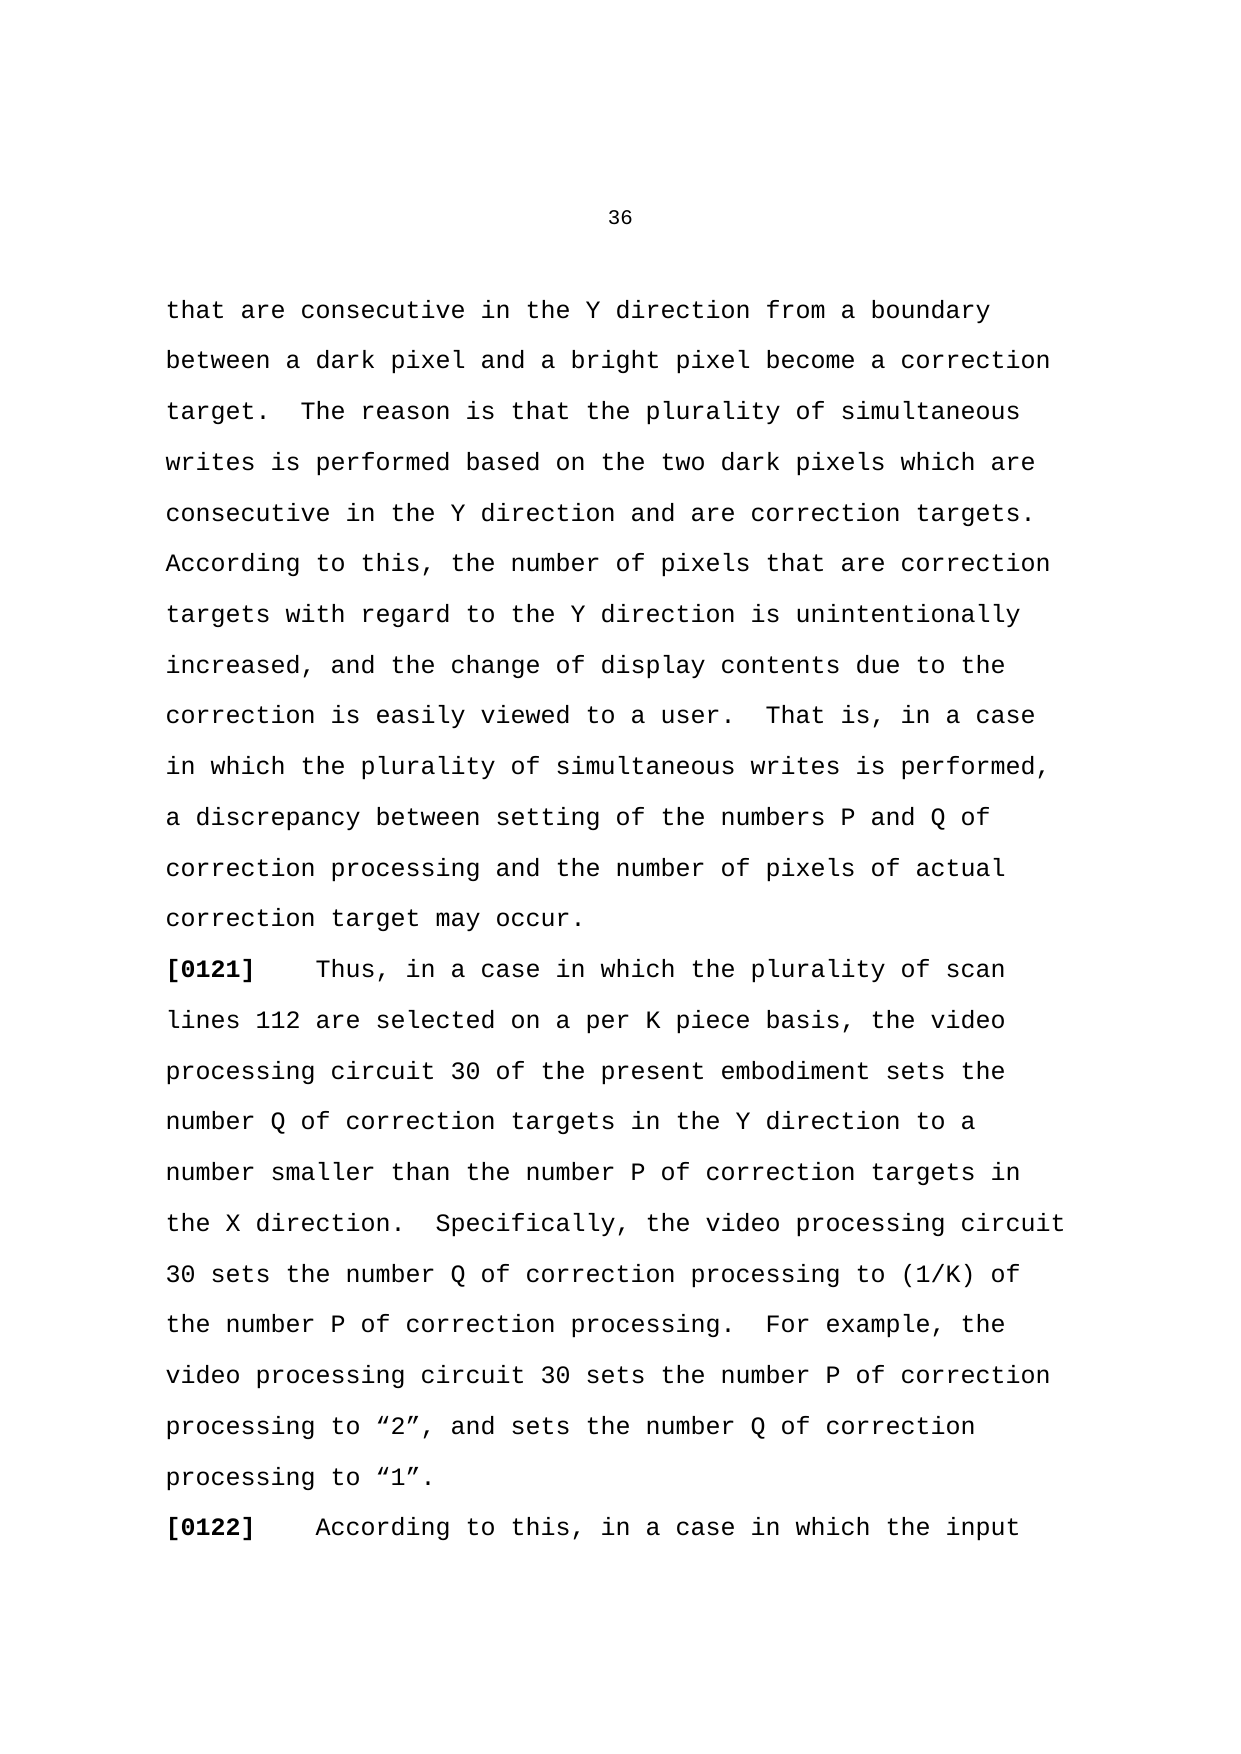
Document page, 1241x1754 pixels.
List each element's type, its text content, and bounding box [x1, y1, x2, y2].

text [165, 278, 1075, 937]
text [165, 1495, 1075, 1546]
text [0121] Thus, in a case in which the plurality of scan lines 112 are selected on a per K piece basis, the video processing circuit 30 of the present embodiment sets the number Q of correction targets in the Y direction to a number smaller than the number P of correction targets in the X direction. Specifically, the video processing circuit 30 sets the number Q of correction processing to (1/K) of the number P of correction processing. For example, the video processing circuit 30 sets the number P of correction processing to “2”, and sets the number Q of correction processing to “1”. [165, 937, 1075, 1495]
